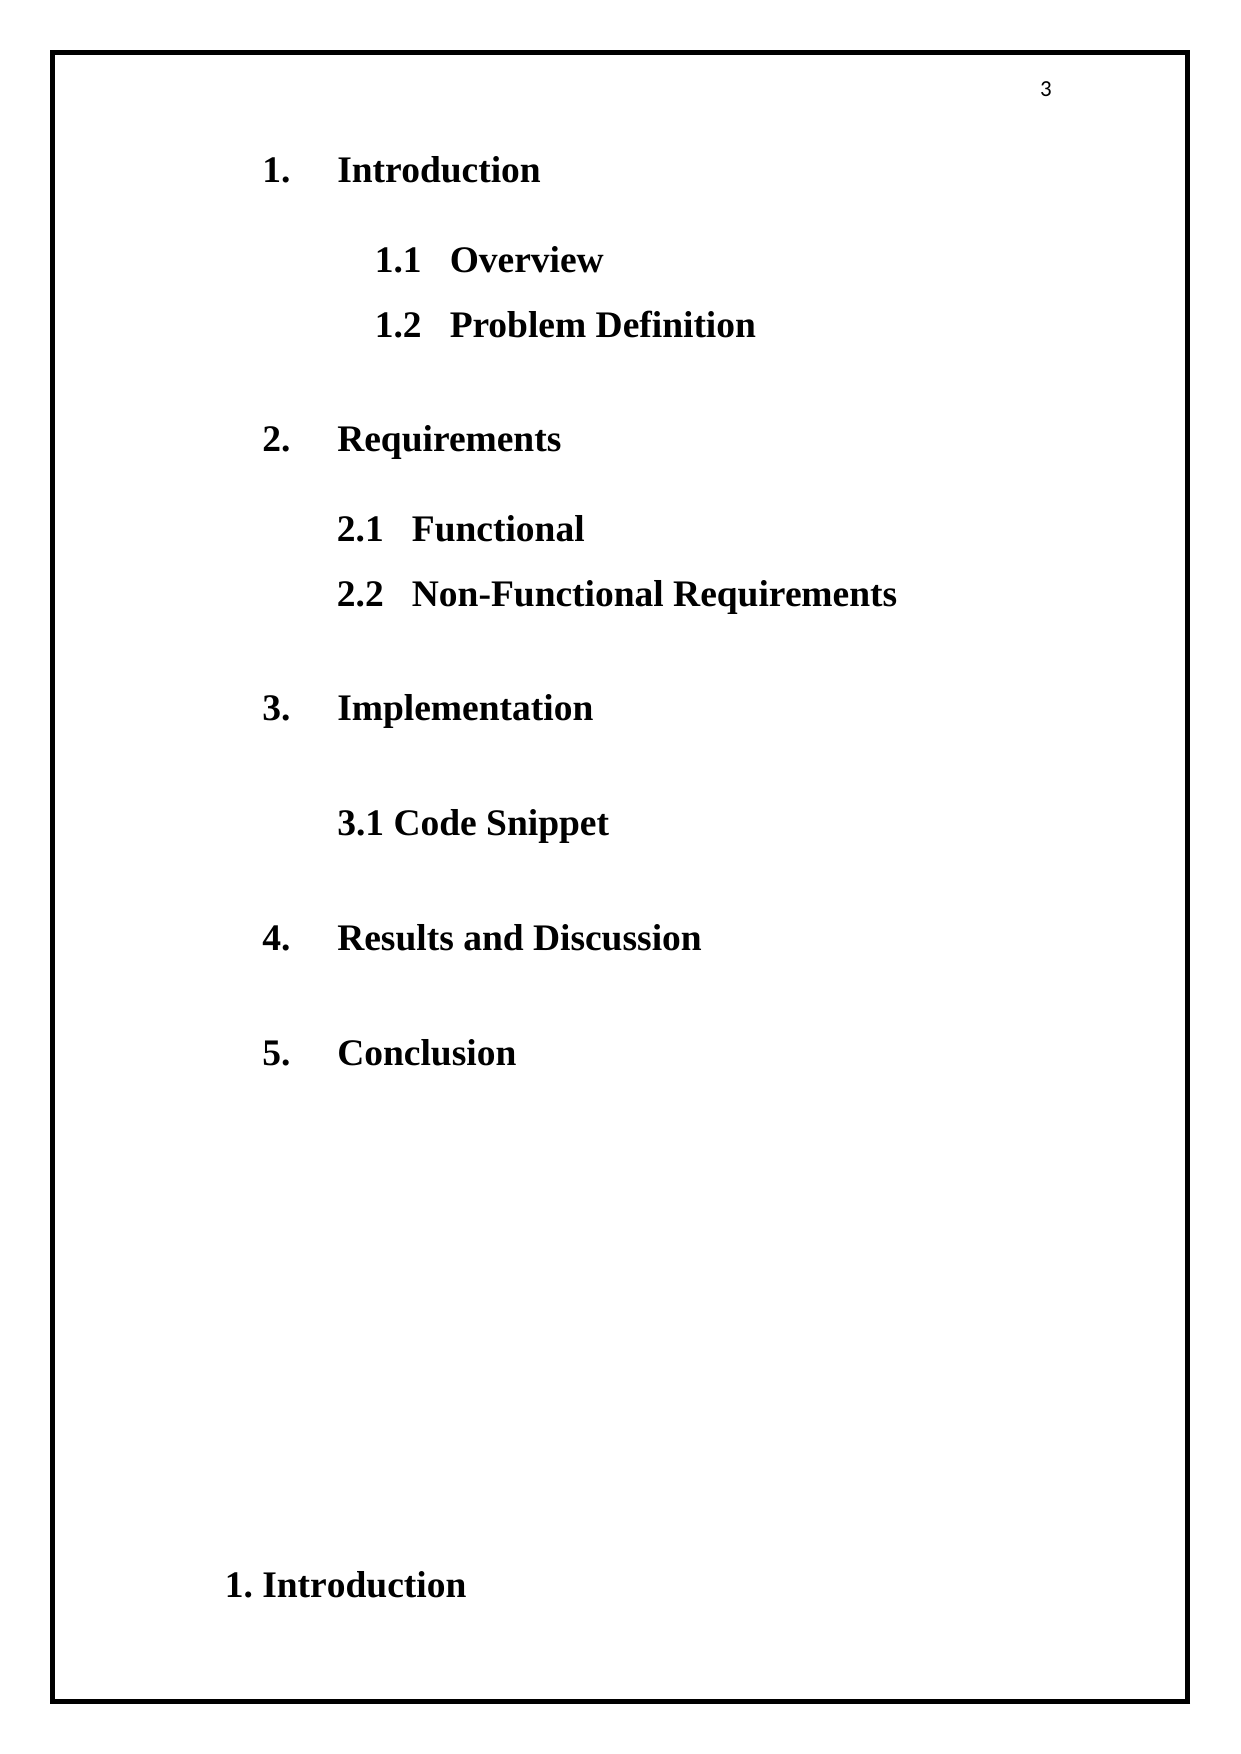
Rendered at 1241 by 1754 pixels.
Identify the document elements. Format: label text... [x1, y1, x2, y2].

subtitle Introduction [262, 148, 1051, 191]
text 1. Introduction [224, 1563, 1051, 1606]
subtitle Requirements [262, 417, 1051, 460]
subtitle Results and Discussion [262, 915, 1051, 958]
subtitle Overview [374, 237, 1051, 281]
subtitle 3.1 Code Snippet [337, 801, 1051, 844]
subtitle Implementation [262, 686, 1051, 729]
subtitle Problem Definition [374, 302, 1051, 345]
subtitle Non-Functional Requirements [337, 571, 1051, 614]
subtitle Functional [337, 506, 1051, 549]
subtitle Conclusion [262, 1030, 1051, 1073]
